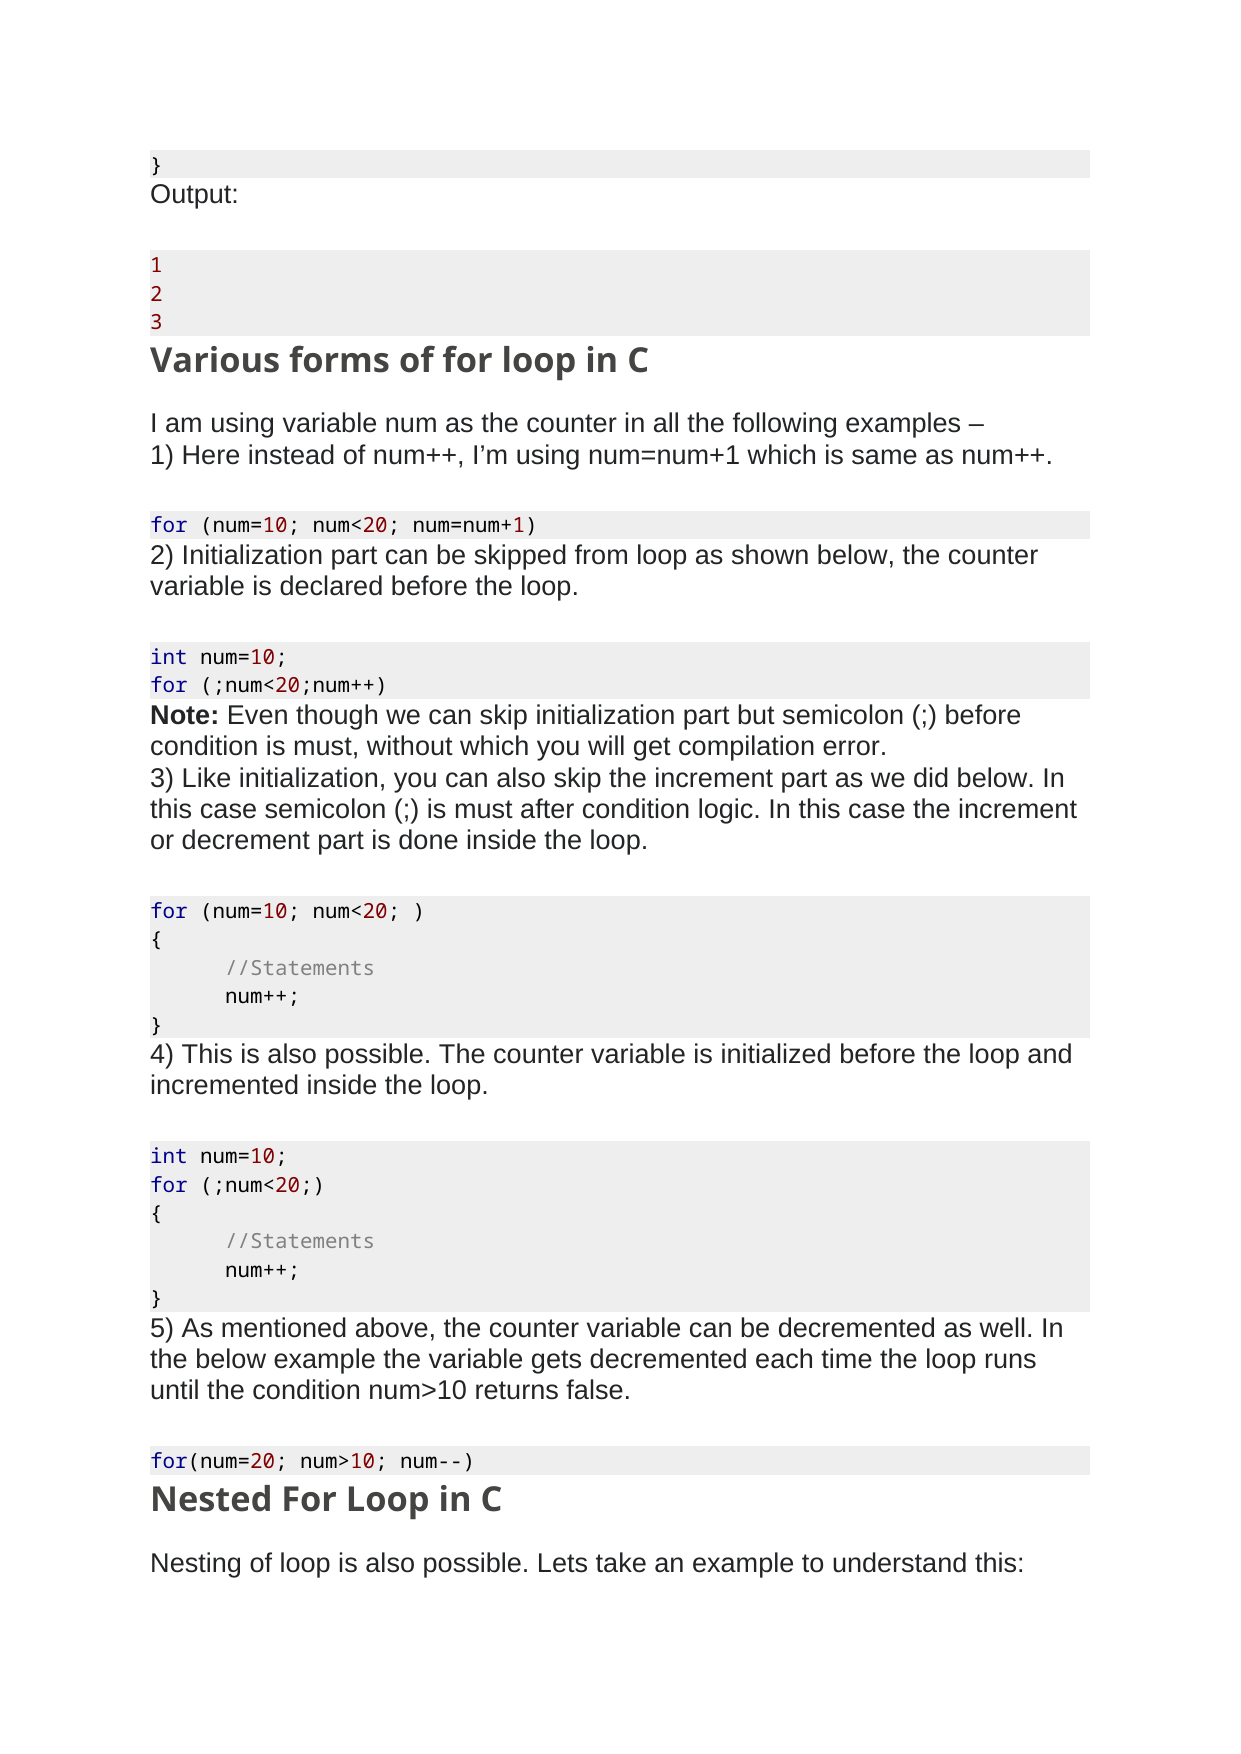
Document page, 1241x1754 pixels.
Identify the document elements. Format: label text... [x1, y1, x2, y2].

text int num=10; [150, 1141, 1090, 1170]
subtitle Nested For Loop in C [150, 1475, 1090, 1522]
text 3 [150, 307, 1090, 336]
text for(num=20; num>10; num--) [150, 1446, 1090, 1475]
text for (;num<20;) [150, 1170, 1090, 1198]
text num++; [150, 981, 1090, 1010]
text } [150, 1283, 1090, 1312]
text I am using variable num as the counter in all the following examples – 1) Here instead of num++, I’m using num=num+1 which is same as num++. [150, 407, 1090, 470]
text int num=10; [150, 642, 1090, 671]
text num++; [150, 1255, 1090, 1283]
text for (num=10; num<20; num=num+1) [150, 511, 1090, 539]
text } [150, 150, 1090, 178]
text for (;num<20;num++) [150, 671, 1090, 699]
text Output: [150, 178, 1090, 210]
text for (num=10; num<20; ) [150, 896, 1090, 924]
text 2 [150, 279, 1090, 307]
text //Statements [150, 1227, 1090, 1255]
text 1 [150, 250, 1090, 279]
text 4) This is also possible. The counter variable is initialized before the loop and incremented inside the loop. [150, 1038, 1090, 1101]
text { [150, 1198, 1090, 1227]
text { [150, 924, 1090, 953]
subtitle Various forms of for loop in C [150, 336, 1090, 382]
text Note: Even though we can skip initialization part but semicolon (;) before condition is must, without which you will get compilation error. 3) Like initialization, you can also skip the increment part as we did below. In this case semicolon (;) is must after condition logic. In this case the increment or decrement part is done inside the loop. [150, 699, 1090, 855]
text //Statements [150, 953, 1090, 981]
text } [150, 1010, 1090, 1038]
text 2) Initialization part can be skipped from loop as shown below, the counter variable is declared before the loop. [150, 539, 1090, 602]
text Nesting of loop is also possible. Lets take an example to understand this: [150, 1547, 1090, 1578]
text 5) As mentioned above, the counter variable can be decremented as well. In the below example the variable gets decremented each time the loop runs until the condition num>10 returns false. [150, 1312, 1090, 1406]
